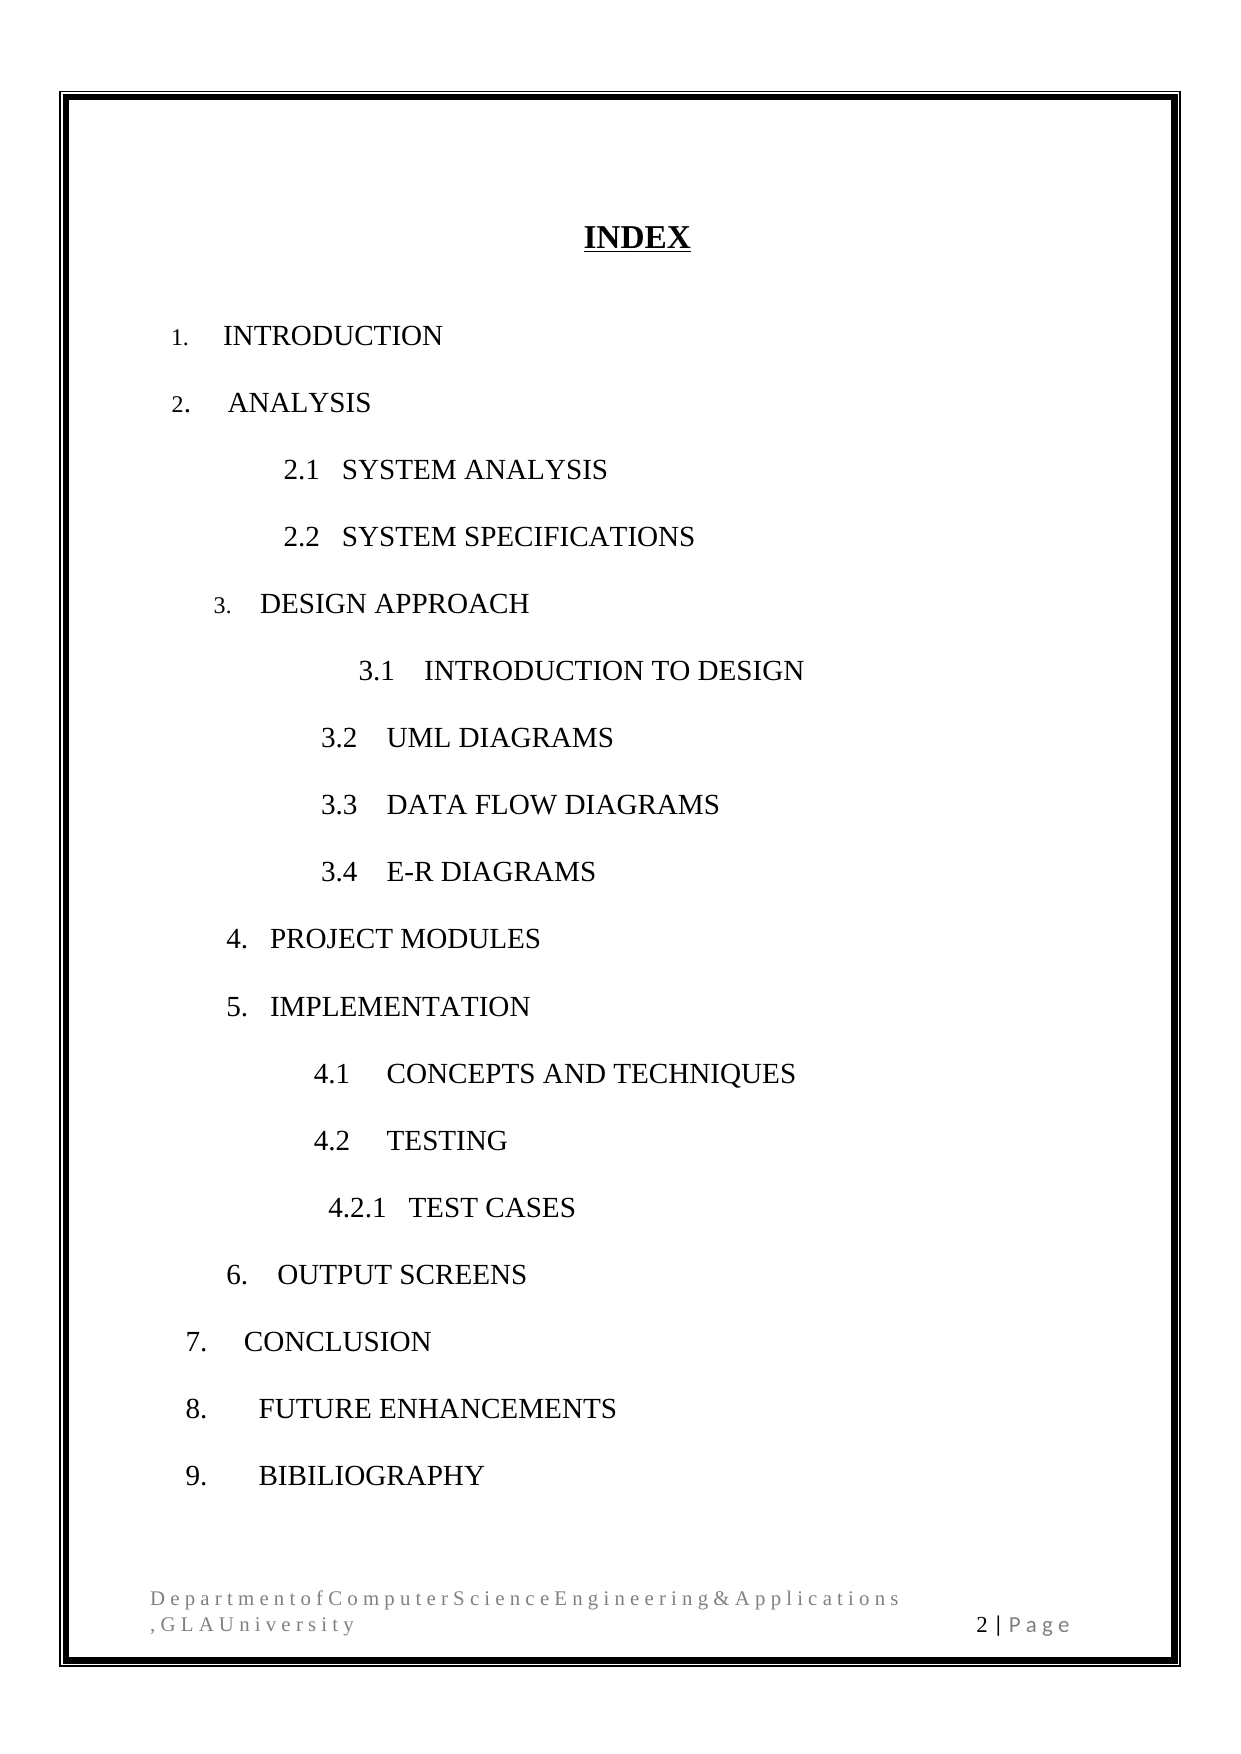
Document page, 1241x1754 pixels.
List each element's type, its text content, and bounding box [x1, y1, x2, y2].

text 2. ANALYSIS [135, 385, 1107, 418]
list 6. OUTPUT SCREENS [152, 1257, 1107, 1291]
list 4.1 CONCEPTS AND TECHNIQUES [152, 1056, 1107, 1089]
list 3.4 E-R DIAGRAMS [152, 854, 1107, 888]
list 3.3 DATA FLOW DIAGRAMS [152, 787, 1107, 821]
list 3.1 INTRODUCTION TO DESIGN [152, 653, 1107, 687]
text INDEX [508, 217, 1107, 256]
list INTRODUCTION [171, 318, 1107, 351]
list 3.2 UML DIAGRAMS [152, 720, 1107, 754]
text 4.2.1 TEST CASES [152, 1190, 1107, 1223]
text 9. BIBILIOGRAPHY [171, 1458, 1107, 1492]
text 8. FUTURE ENHANCEMENTS [171, 1391, 1107, 1425]
text 2.2 SYSTEM SPECIFICATIONS [152, 519, 1107, 553]
text 2.1 SYSTEM ANALYSIS [152, 452, 1107, 486]
list 4.2 TESTING [152, 1123, 1107, 1156]
list 4. PROJECT MODULES [152, 922, 1107, 955]
list 5. IMPLEMENTATION [152, 989, 1107, 1022]
list 3. DESIGN APPROACH [152, 586, 1107, 620]
text 7. CONCLUSION [171, 1324, 1107, 1358]
